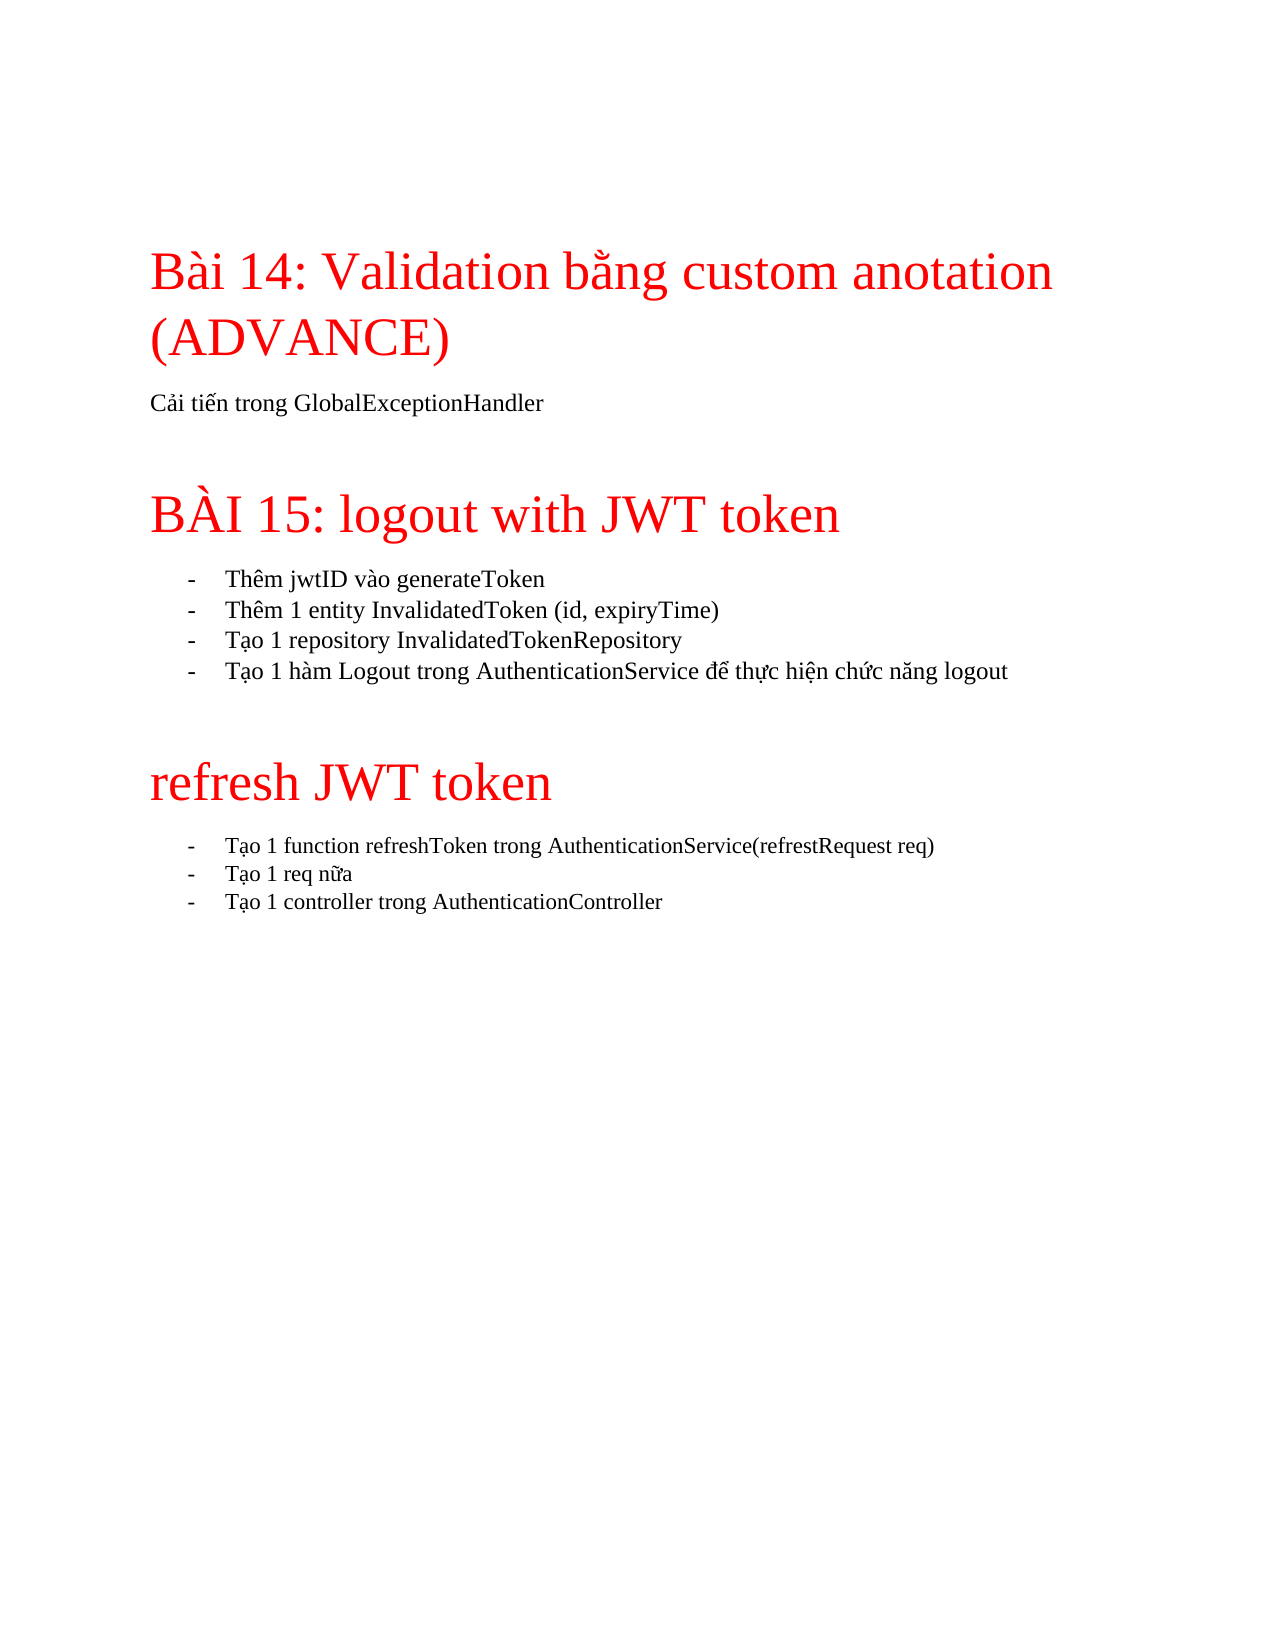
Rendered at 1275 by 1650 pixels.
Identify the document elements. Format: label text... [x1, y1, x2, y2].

list Tạo 1 hàm Logout trong AuthenticationService để thực hiện chức năng logout [187, 656, 1125, 684]
list Thêm jwtID vào generateToken [187, 564, 1125, 593]
list Tạo 1 controller trong AuthenticationController [187, 888, 1125, 915]
list Tạo 1 function refreshToken trong AuthenticationService(refrestRequest req) [187, 832, 1125, 859]
list Thêm 1 entity InvalidatedToken (id, expiryTime) [187, 595, 1125, 624]
text Bài 14: Validation bằng custom anotation (ADVANCE) [150, 239, 1125, 367]
list Tạo 1 req nữa [187, 860, 1125, 887]
list Tạo 1 repository InvalidatedTokenRepository [187, 625, 1125, 654]
text refresh JWT token [150, 750, 1125, 812]
text BÀI 15: logout with JWT token [150, 482, 1125, 544]
text Cải tiến trong GlobalExceptionHandler [150, 388, 1125, 416]
